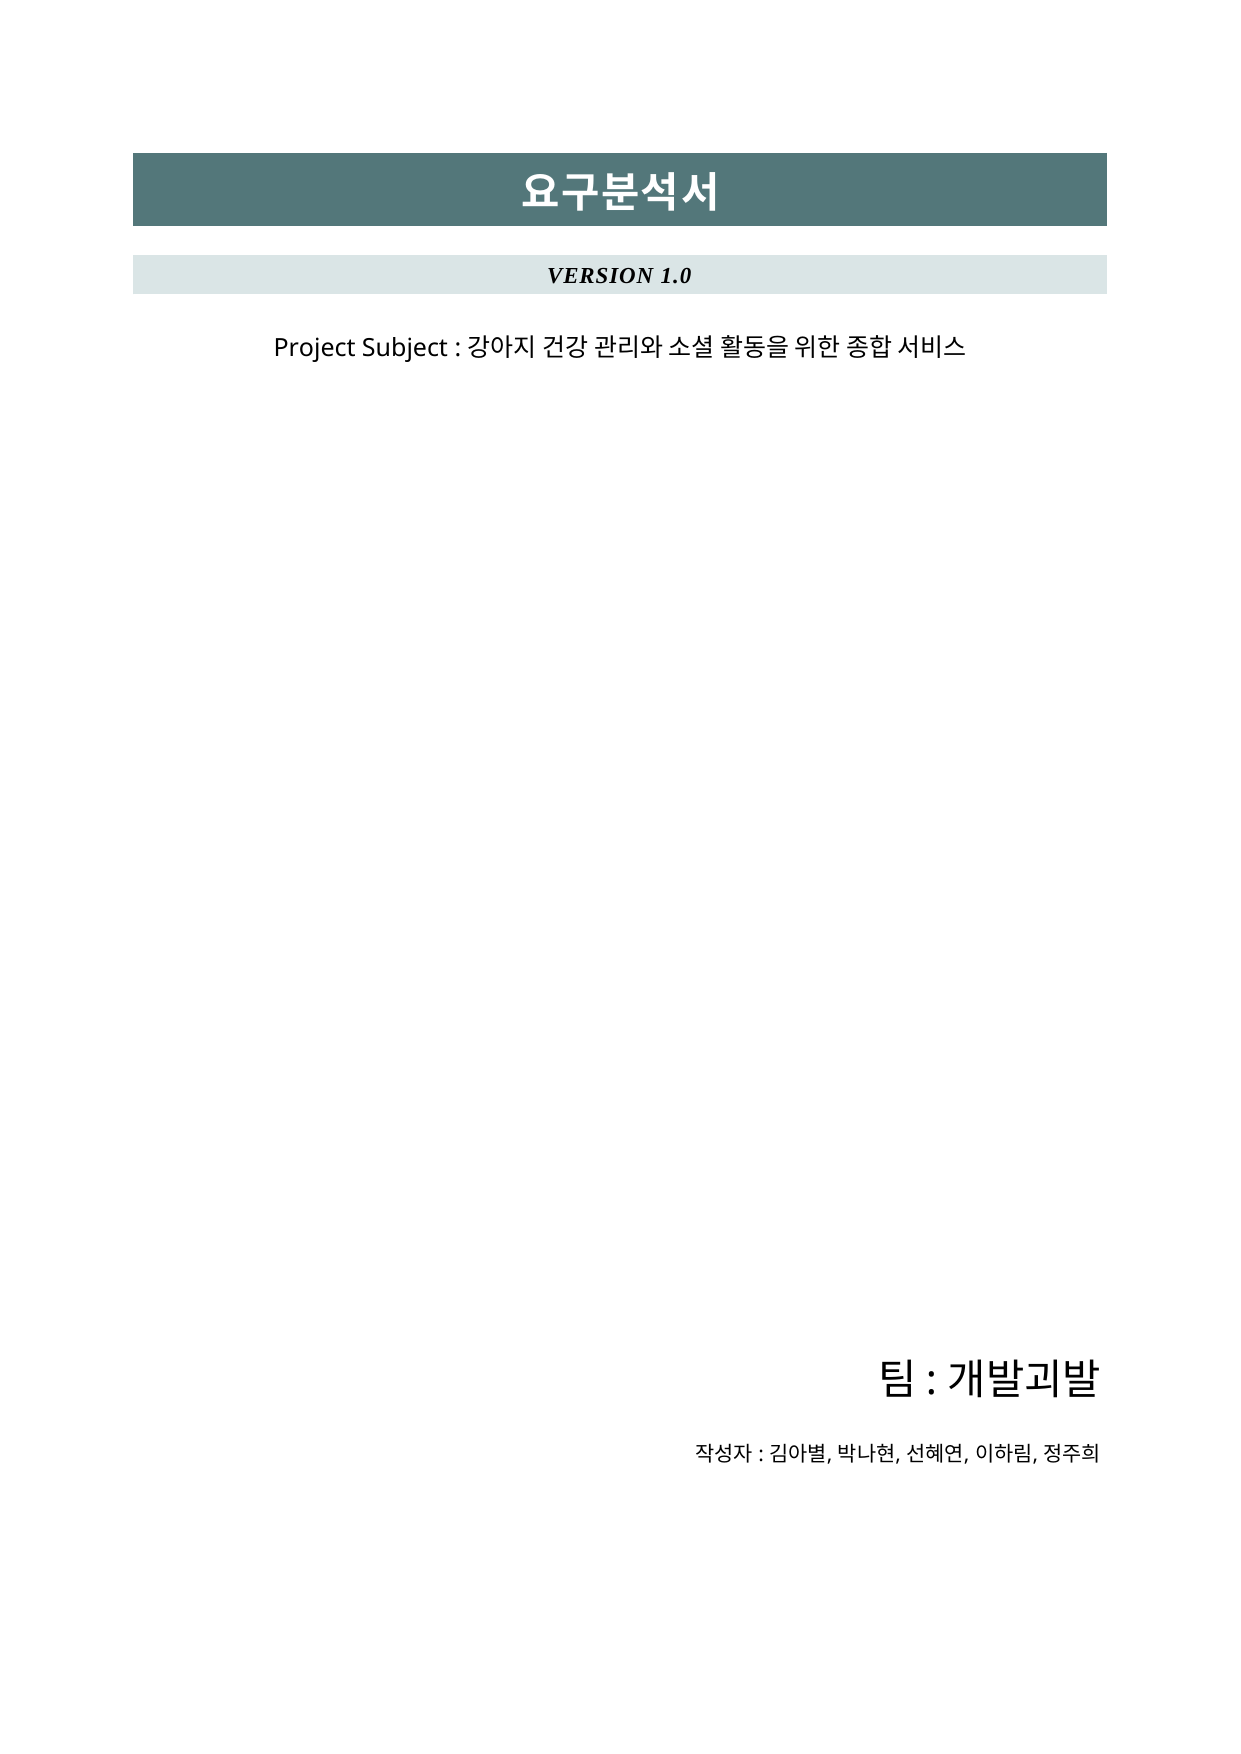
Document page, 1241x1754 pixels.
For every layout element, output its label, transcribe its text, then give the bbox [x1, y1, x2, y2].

subtitle Version 1.0 [140, 262, 1101, 288]
text 팀 : 개발괴발 [139, 1346, 1101, 1407]
text Project Subject : 강아지 건강 관리와 소셜 활동을 위한 종합 서비스 [139, 327, 1101, 363]
subtitle 요구분석서 [140, 159, 1101, 219]
text 작성자 : 김아별, 박나현, 선혜연, 이하림, 정주희 [139, 1437, 1101, 1467]
